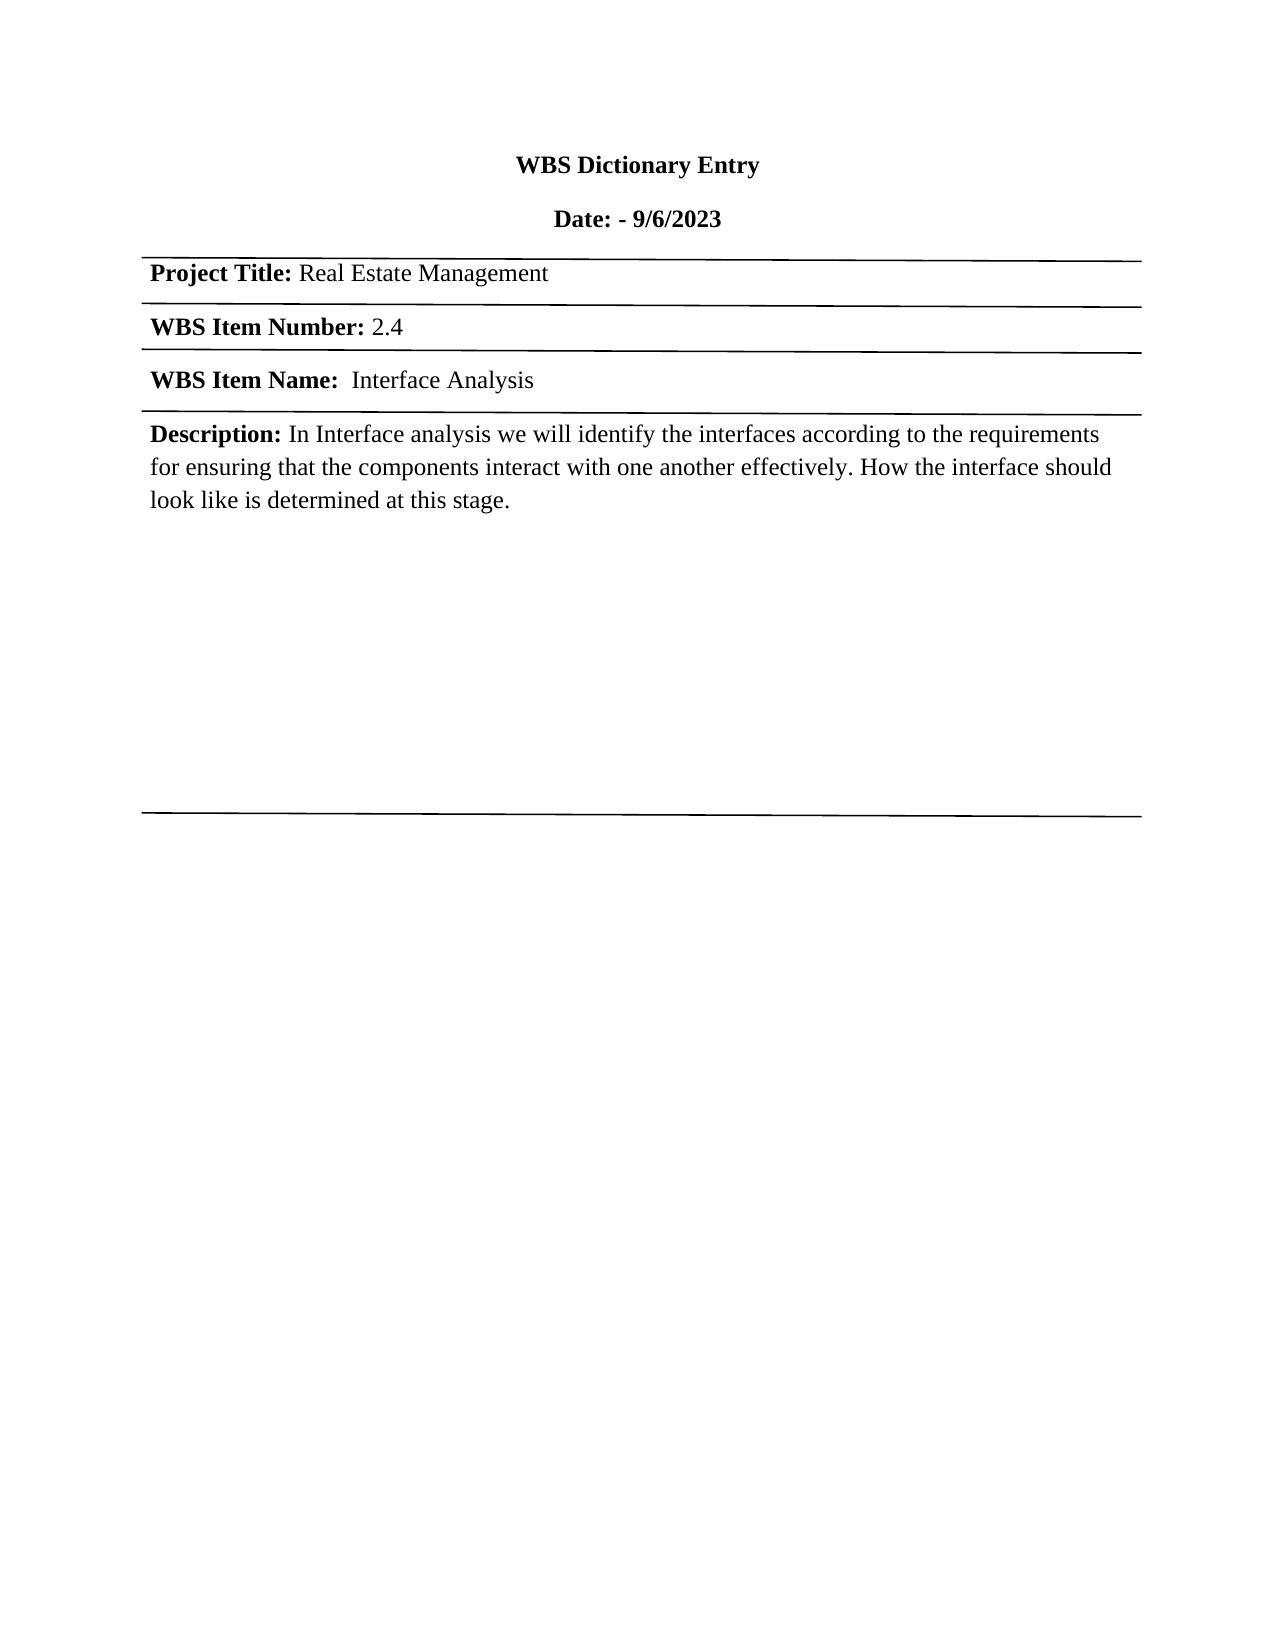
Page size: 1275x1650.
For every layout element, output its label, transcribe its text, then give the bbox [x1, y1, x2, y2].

text Project Title: Real Estate Management [150, 259, 1125, 286]
text WBS Item Name: Interface Analysis [150, 365, 1125, 394]
text WBS Item Number: 2.4 [150, 312, 1125, 340]
text WBS Dictionary Entry [150, 150, 1125, 179]
text Date: - 9/6/2023 [150, 204, 1125, 233]
text Description: In Interface analysis we will identify the interfaces according to the requirements for ensuring that the components interact with one another effectively. How the interface should look like is determined at this stage. [150, 419, 1125, 514]
